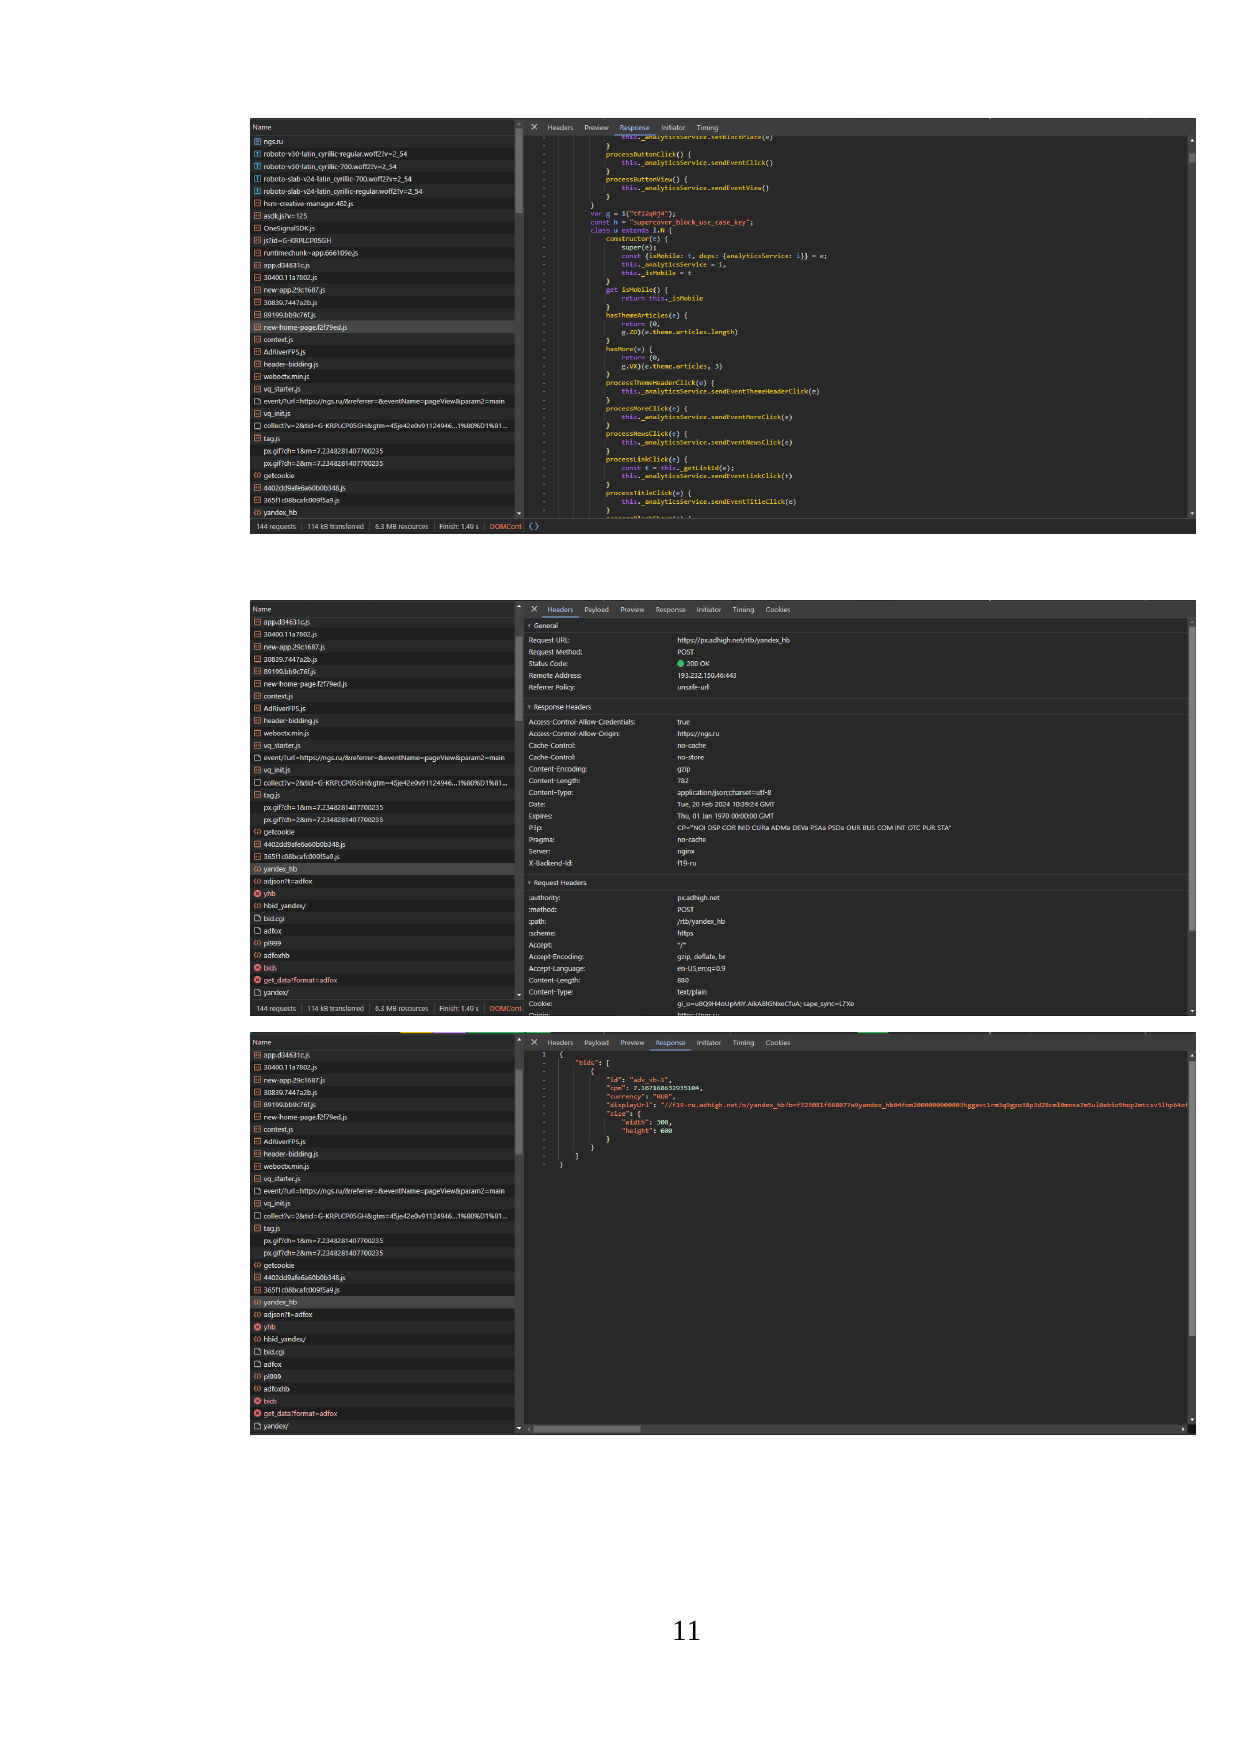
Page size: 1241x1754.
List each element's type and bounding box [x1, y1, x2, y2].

picture [250, 118, 1196, 534]
picture [250, 1032, 1196, 1435]
picture [250, 600, 1196, 1016]
